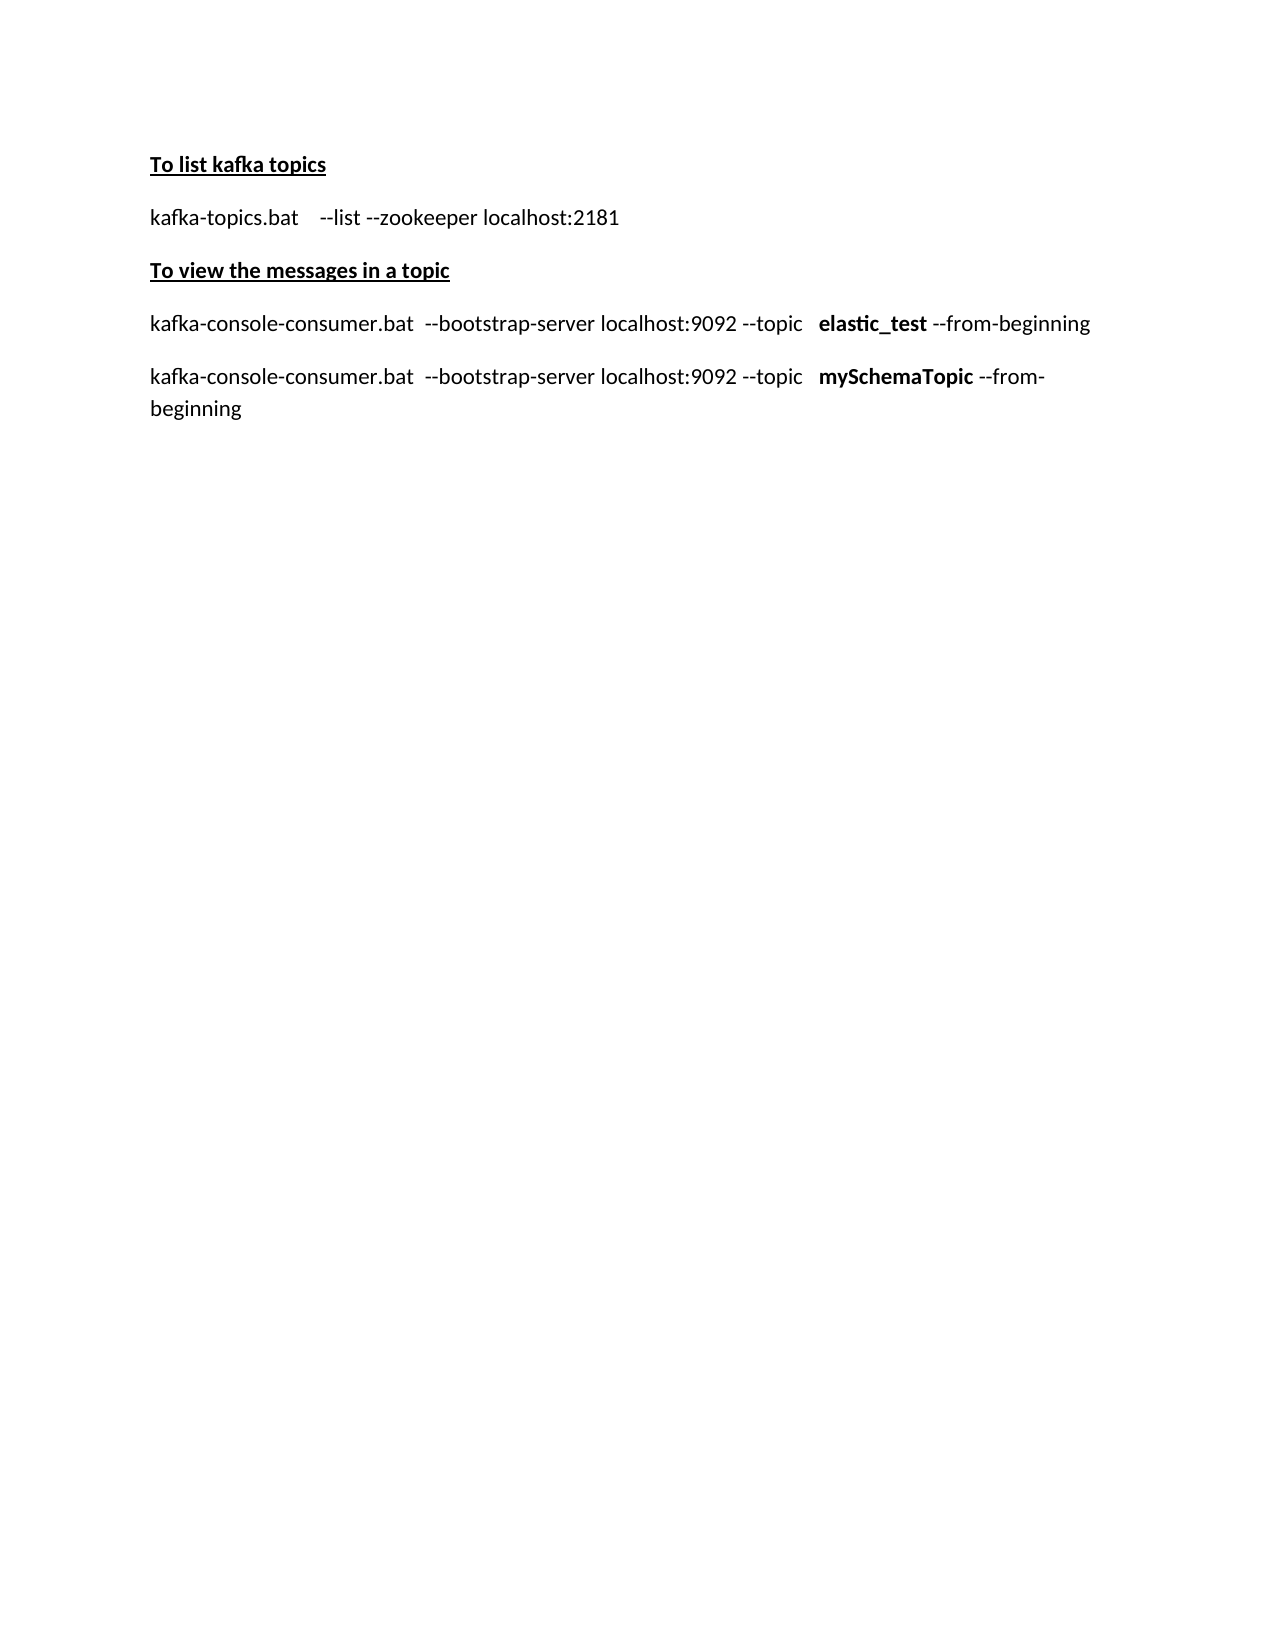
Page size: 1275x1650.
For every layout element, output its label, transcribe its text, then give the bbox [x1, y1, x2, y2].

text kafka-topics.bat --list --zookeeper localhost:2181 [150, 203, 1125, 231]
text To list kafka topics [150, 150, 1125, 178]
text kafka-console-consumer.bat --bootstrap-server localhost:9092 --topic elastic_test --from-beginning [150, 309, 1125, 337]
text To view the messages in a topic [150, 256, 1125, 284]
text kafka-console-consumer.bat --bootstrap-server localhost:9092 --topic mySchemaTopic --from-beginning [150, 362, 1125, 422]
